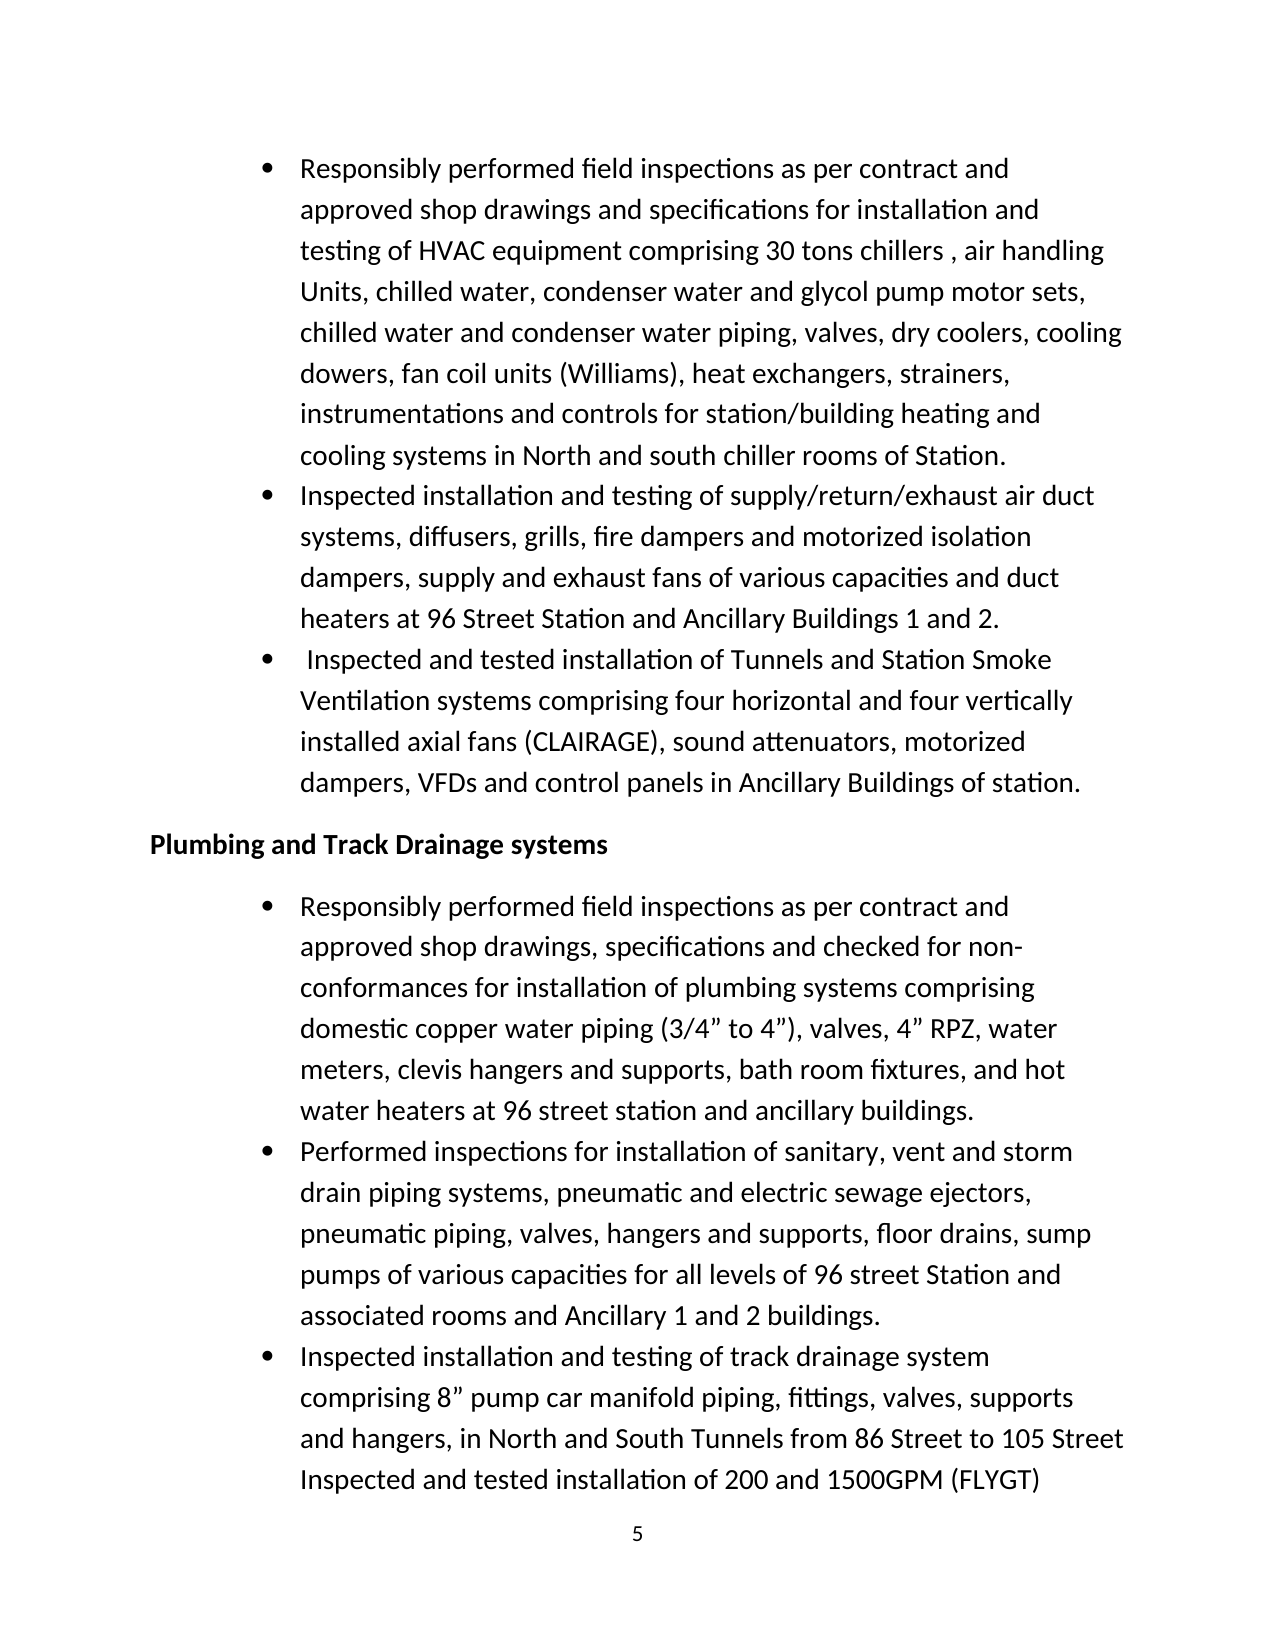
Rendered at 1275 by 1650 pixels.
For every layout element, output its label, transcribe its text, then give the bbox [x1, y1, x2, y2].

list Performed inspections for installation of sanitary, vent and storm drain piping systems, pneumatic and electric sewage ejectors, pneumatic piping, valves, hangers and supports, floor drains, sump pumps of various capacities for all levels of 96 street Station and associated rooms and Ancillary 1 and 2 buildings. [262, 1133, 1125, 1333]
list Inspected installation and testing of supply/return/exhaust air duct systems, diffusers, grills, fire dampers and motorized isolation dampers, supply and exhaust fans of various capacities and duct heaters at 96 Street Station and Ancillary Buildings 1 and 2. [262, 477, 1125, 636]
list Inspected and tested installation of Tunnels and Station Smoke Ventilation systems comprising four horizontal and four vertically installed axial fans (CLAIRAGE), sound attenuators, motorized dampers, VFDs and control panels in Ancillary Buildings of station. [262, 641, 1125, 800]
list Responsibly performed field inspections as per contract and approved shop drawings and specifications for installation and testing of HVAC equipment comprising 30 tons chillers , air handling Units, chilled water, condenser water and glycol pump motor sets, chilled water and condenser water piping, valves, dry coolers, cooling dowers, fan coil units (Williams), heat exchangers, strainers, instrumentations and controls for station/building heating and cooling systems in North and south chiller rooms of Station. [262, 150, 1125, 472]
list Responsibly performed field inspections as per contract and approved shop drawings, specifications and checked for non- conformances for installation of plumbing systems comprising domestic copper water piping (3/4” to 4”), valves, 4” RPZ, water meters, clevis hangers and supports, bath room fixtures, and hot water heaters at 96 street station and ancillary buildings. [262, 888, 1125, 1128]
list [262, 1338, 1125, 1496]
text Plumbing and Track Drainage systems [150, 826, 1125, 861]
